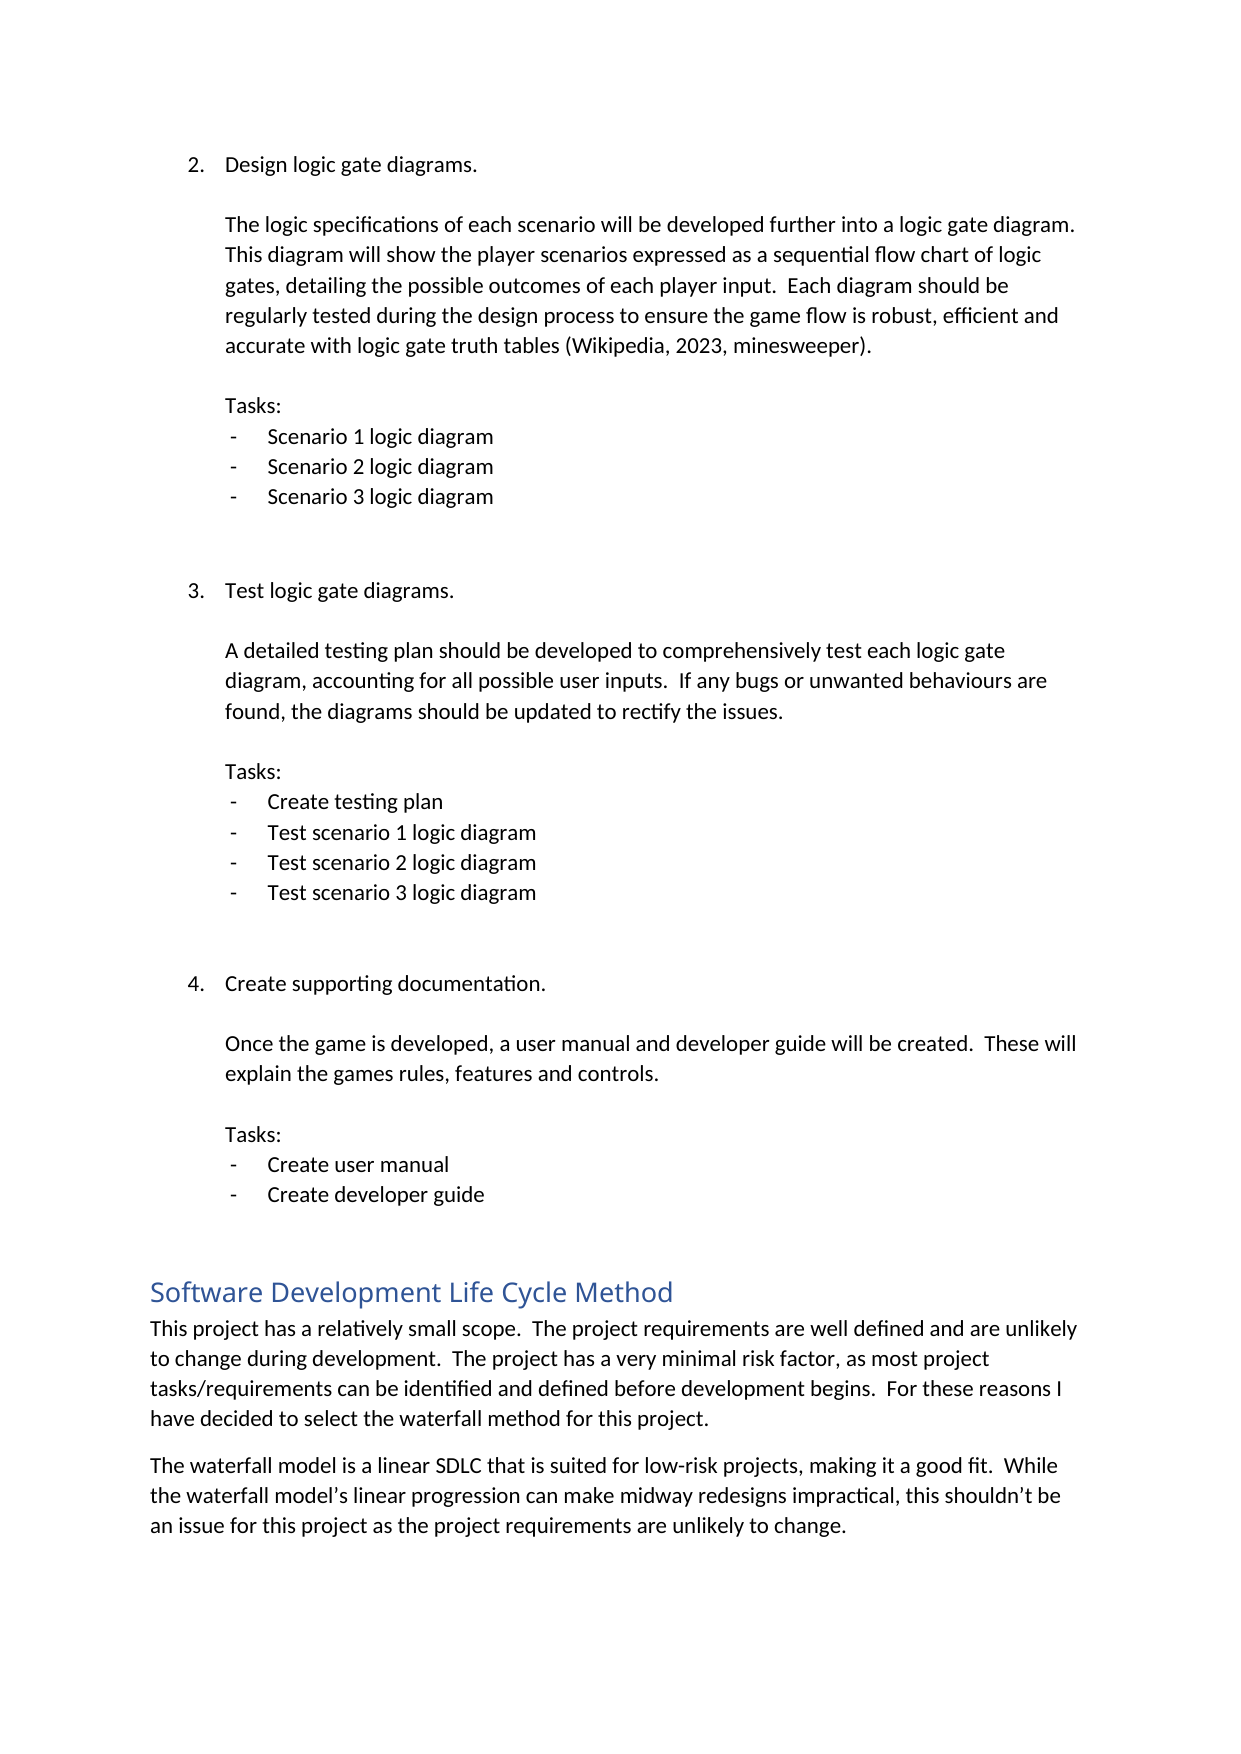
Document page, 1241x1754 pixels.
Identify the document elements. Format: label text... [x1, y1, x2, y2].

list Test scenario 3 logic diagram [230, 878, 1090, 906]
list Test scenario 1 logic diagram [230, 818, 1090, 846]
list Tasks: [225, 757, 1090, 785]
list Design logic gate diagrams. [187, 150, 1090, 178]
list Create developer guide [230, 1180, 1090, 1208]
list Tasks: [225, 1120, 1090, 1148]
list Create testing plan [230, 787, 1090, 816]
list The logic specifications of each scenario will be developed further into a logic gate diagram. This diagram will show the player scenarios expressed as a sequential flow chart of logic gates, detailing the possible outcomes of each player input. Each diagram should be regularly tested during the design process to ensure the game flow is robust, efficient and accurate with logic gate truth tables (Wikipedia, 2023, minesweeper). [225, 210, 1090, 359]
list Test scenario 2 logic diagram [230, 848, 1090, 876]
list Create user manual [230, 1150, 1090, 1178]
list Scenario 1 logic diagram [230, 422, 1090, 450]
list Scenario 2 logic diagram [230, 452, 1090, 480]
subtitle Software Development Life Cycle Method [150, 1274, 1090, 1311]
list Tasks: [225, 392, 1090, 420]
list Scenario 3 logic diagram [230, 482, 1090, 510]
list A detailed testing plan should be developed to comprehensively test each logic gate diagram, accounting for all possible user inputs. If any bugs or unwanted behaviours are found, the diagrams should be updated to rectify the issues. [225, 636, 1090, 725]
list Test logic gate diagrams. [187, 576, 1090, 604]
text The waterfall model is a linear SDLC that is suited for low-risk projects, making it a good fit. While the waterfall model’s linear progression can make midway redesigns impractical, this shouldn’t be an issue for this project as the project requirements are unlikely to change. [150, 1451, 1090, 1540]
list Once the game is developed, a user manual and developer guide will be created. These will explain the games rules, features and controls. [225, 1029, 1090, 1087]
list Create supporting documentation. [187, 969, 1090, 997]
text This project has a relatively small scope. The project requirements are well defined and are unlikely to change during development. The project has a very minimal risk factor, as most project tasks/requirements can be identified and defined before development begins. For these reasons I have decided to select the waterfall method for this project. [150, 1314, 1090, 1432]
